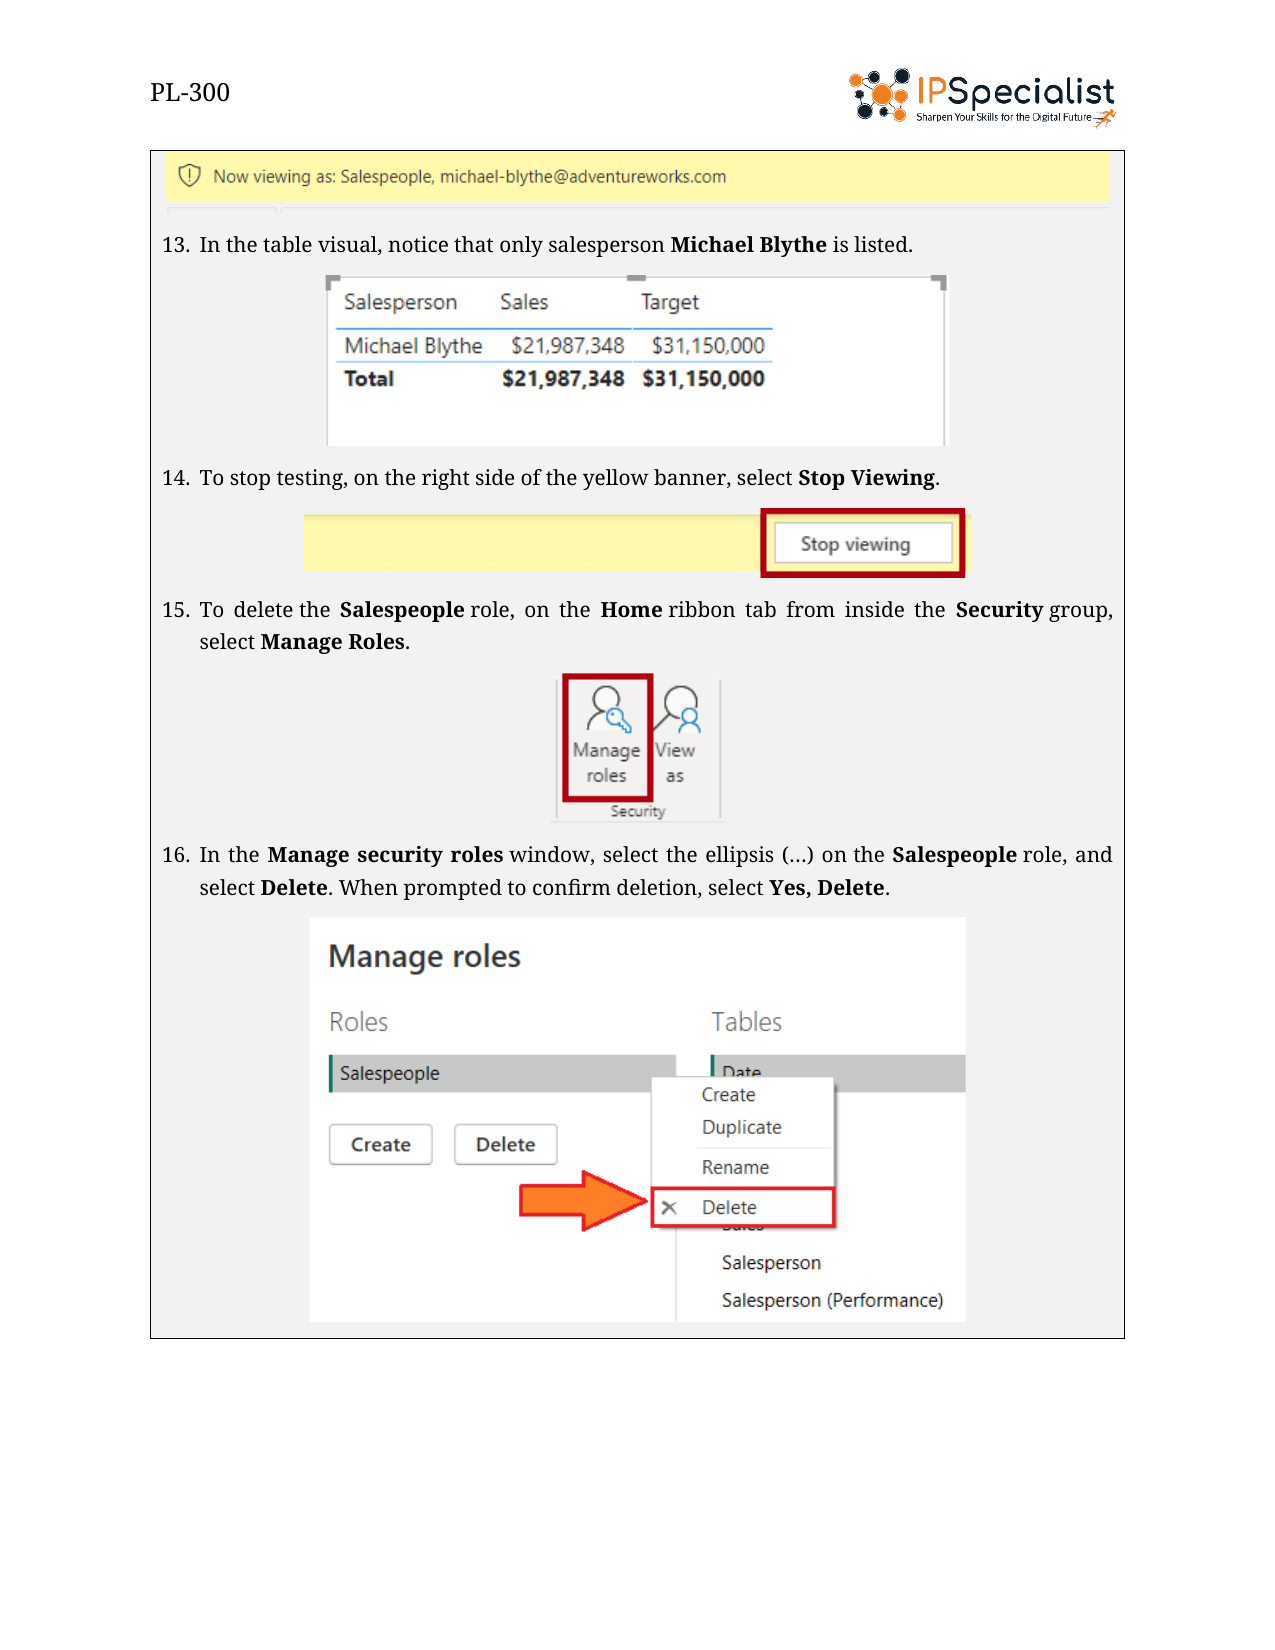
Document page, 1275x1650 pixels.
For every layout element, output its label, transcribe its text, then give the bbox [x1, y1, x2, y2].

picture [325, 275, 950, 446]
picture [309, 917, 966, 1322]
picture [843, 54, 1121, 136]
picture [165, 151, 1110, 213]
picture [550, 672, 725, 823]
picture [303, 508, 972, 578]
